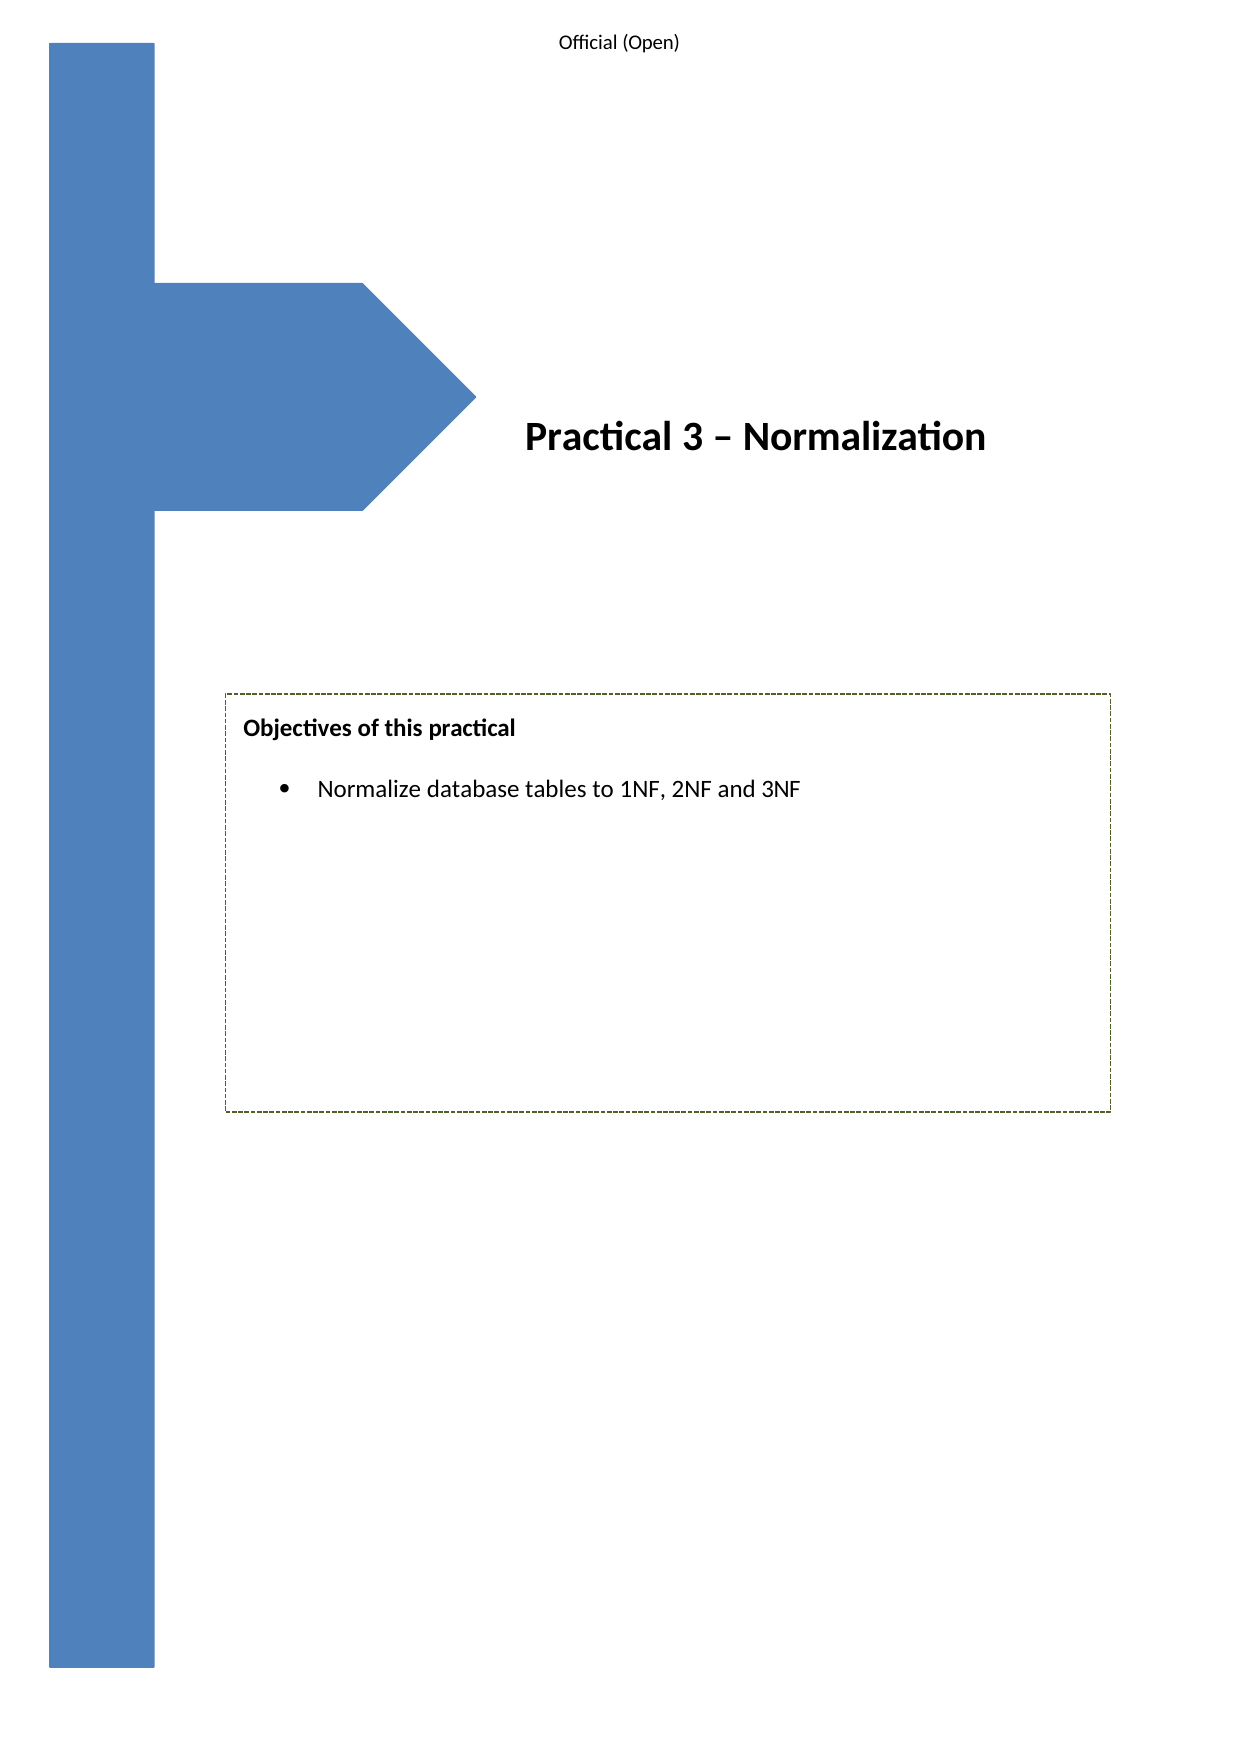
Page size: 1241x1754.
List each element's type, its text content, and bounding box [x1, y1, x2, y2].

title Practical 3 – Normalization [525, 410, 1137, 461]
list Official (Open) [101, 29, 1137, 54]
